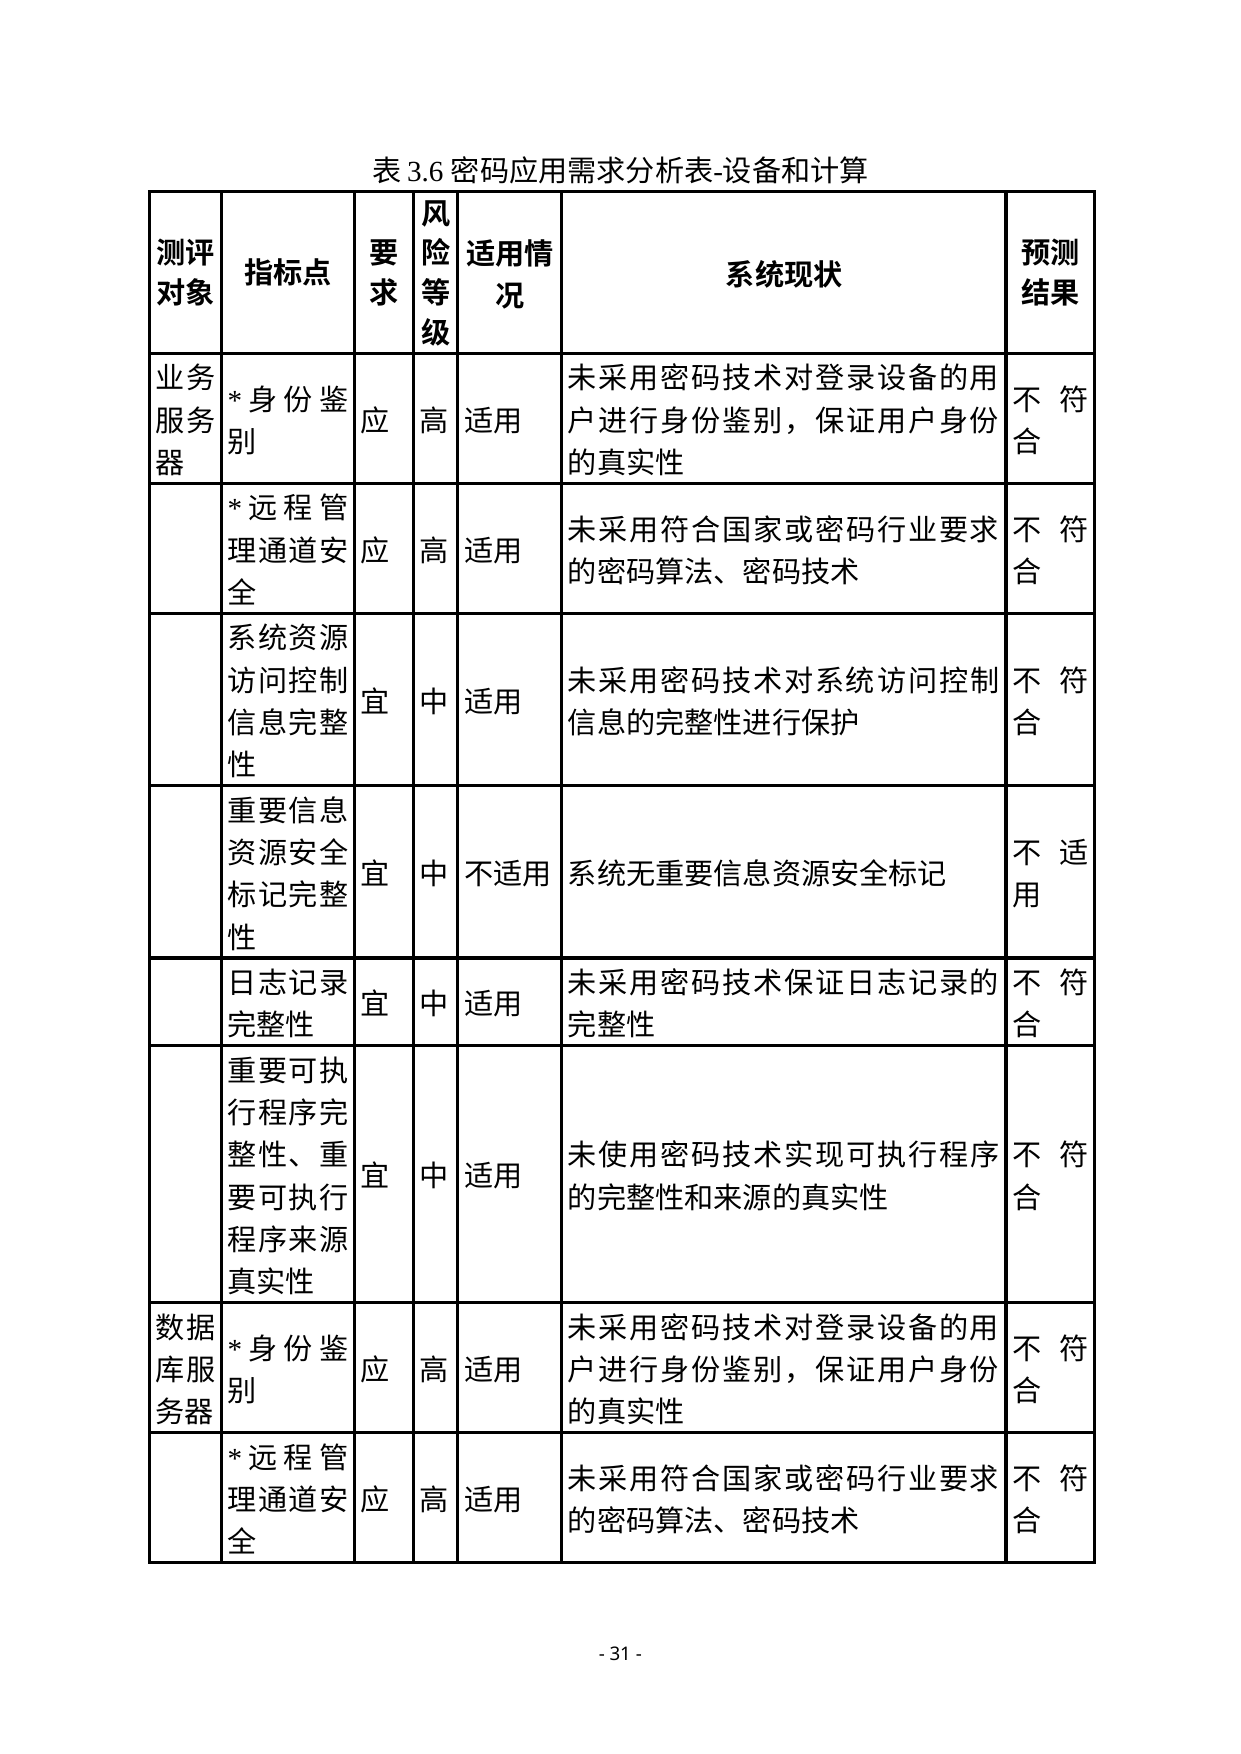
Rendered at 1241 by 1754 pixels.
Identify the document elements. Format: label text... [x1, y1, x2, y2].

table_cell 应 [356, 355, 412, 482]
table_cell [151, 960, 220, 1044]
table_cell 宜 [356, 1047, 412, 1301]
table_cell 不符合 [1008, 355, 1093, 482]
table_cell 不符合 [1008, 1434, 1093, 1561]
table_cell 宜 [356, 960, 412, 1044]
table_cell 宜 [356, 787, 412, 956]
table_cell 中 [415, 615, 456, 784]
table_cell [151, 485, 220, 612]
table_cell 不符合 [1008, 960, 1093, 1044]
table_cell 不符合 [1008, 1047, 1093, 1301]
text 表3.6 密码应用需求分析表-设备和计算 [148, 148, 1092, 190]
table_cell 不适用 [1008, 787, 1093, 956]
table_cell 未采用密码技术保证日志记录的完整性 [563, 960, 1004, 1044]
table_cell [151, 787, 220, 956]
table_header 适用情况 [459, 193, 560, 352]
table_cell *身份鉴别 [223, 355, 353, 482]
table_cell 应 [356, 1434, 412, 1561]
table_cell 高 [415, 1304, 456, 1431]
table_cell *远程管理通道安全 [223, 485, 353, 612]
table_cell 适用 [459, 1434, 560, 1561]
table_cell 数据库服务器 [151, 1304, 220, 1431]
table_cell 适用 [459, 615, 560, 784]
table_cell 未采用符合国家或密码行业要求的密码算法、密码技术 [563, 1434, 1004, 1561]
table_cell 系统无重要信息资源安全标记 [563, 787, 1004, 956]
table_cell 高 [415, 1434, 456, 1561]
table_cell 系统资源访问控制信息完整性 [223, 615, 353, 784]
table_cell 应 [356, 485, 412, 612]
table_cell [151, 615, 220, 784]
table_cell 不符合 [1008, 615, 1093, 784]
table_cell *身份鉴别 [223, 1304, 353, 1431]
table_cell 适用 [459, 485, 560, 612]
table_cell 适用 [459, 1047, 560, 1301]
table_cell 不适用 [459, 787, 560, 956]
table_cell 日志记录完整性 [223, 960, 353, 1044]
table_cell 未使用密码技术实现可执行程序的完整性和来源的真实性 [563, 1047, 1004, 1301]
table_cell [151, 1047, 220, 1301]
table_cell 适用 [459, 355, 560, 482]
table_cell 中 [415, 1047, 456, 1301]
table_cell 适用 [459, 960, 560, 1044]
table_cell 重要信息资源安全标记完整性 [223, 787, 353, 956]
table_cell 未采用符合国家或密码行业要求的密码算法、密码技术 [563, 485, 1004, 612]
table_header 测评对象 [151, 193, 220, 352]
table_cell 高 [415, 485, 456, 612]
table_cell 业务服务器 [151, 355, 220, 482]
table_cell 中 [415, 960, 456, 1044]
table_cell 未采用密码技术对登录设备的用户进行身份鉴别，保证用户身份的真实性 [563, 1304, 1004, 1431]
table_cell 未采用密码技术对登录设备的用户进行身份鉴别，保证用户身份的真实性 [563, 355, 1004, 482]
table_cell 适用 [459, 1304, 560, 1431]
table_header 预测结果 [1008, 193, 1093, 352]
table_cell 未采用密码技术对系统访问控制信息的完整性进行保护 [563, 615, 1004, 784]
table_cell *远程管理通道安全 [223, 1434, 353, 1561]
table_header 系统现状 [563, 193, 1004, 352]
table_cell 不符合 [1008, 1304, 1093, 1431]
table_cell 应 [356, 1304, 412, 1431]
table_header 指标点 [223, 193, 353, 352]
table_cell 中 [415, 787, 456, 956]
table_cell 不符合 [1008, 485, 1093, 612]
table_header 要求 [356, 193, 412, 352]
table_cell [151, 1434, 220, 1561]
table_cell 重要可执行程序完整性、重要可执行程序来源真实性 [223, 1047, 353, 1301]
table_header 风险等级 [415, 193, 456, 352]
table_cell 宜 [356, 615, 412, 784]
table_cell 高 [415, 355, 456, 482]
